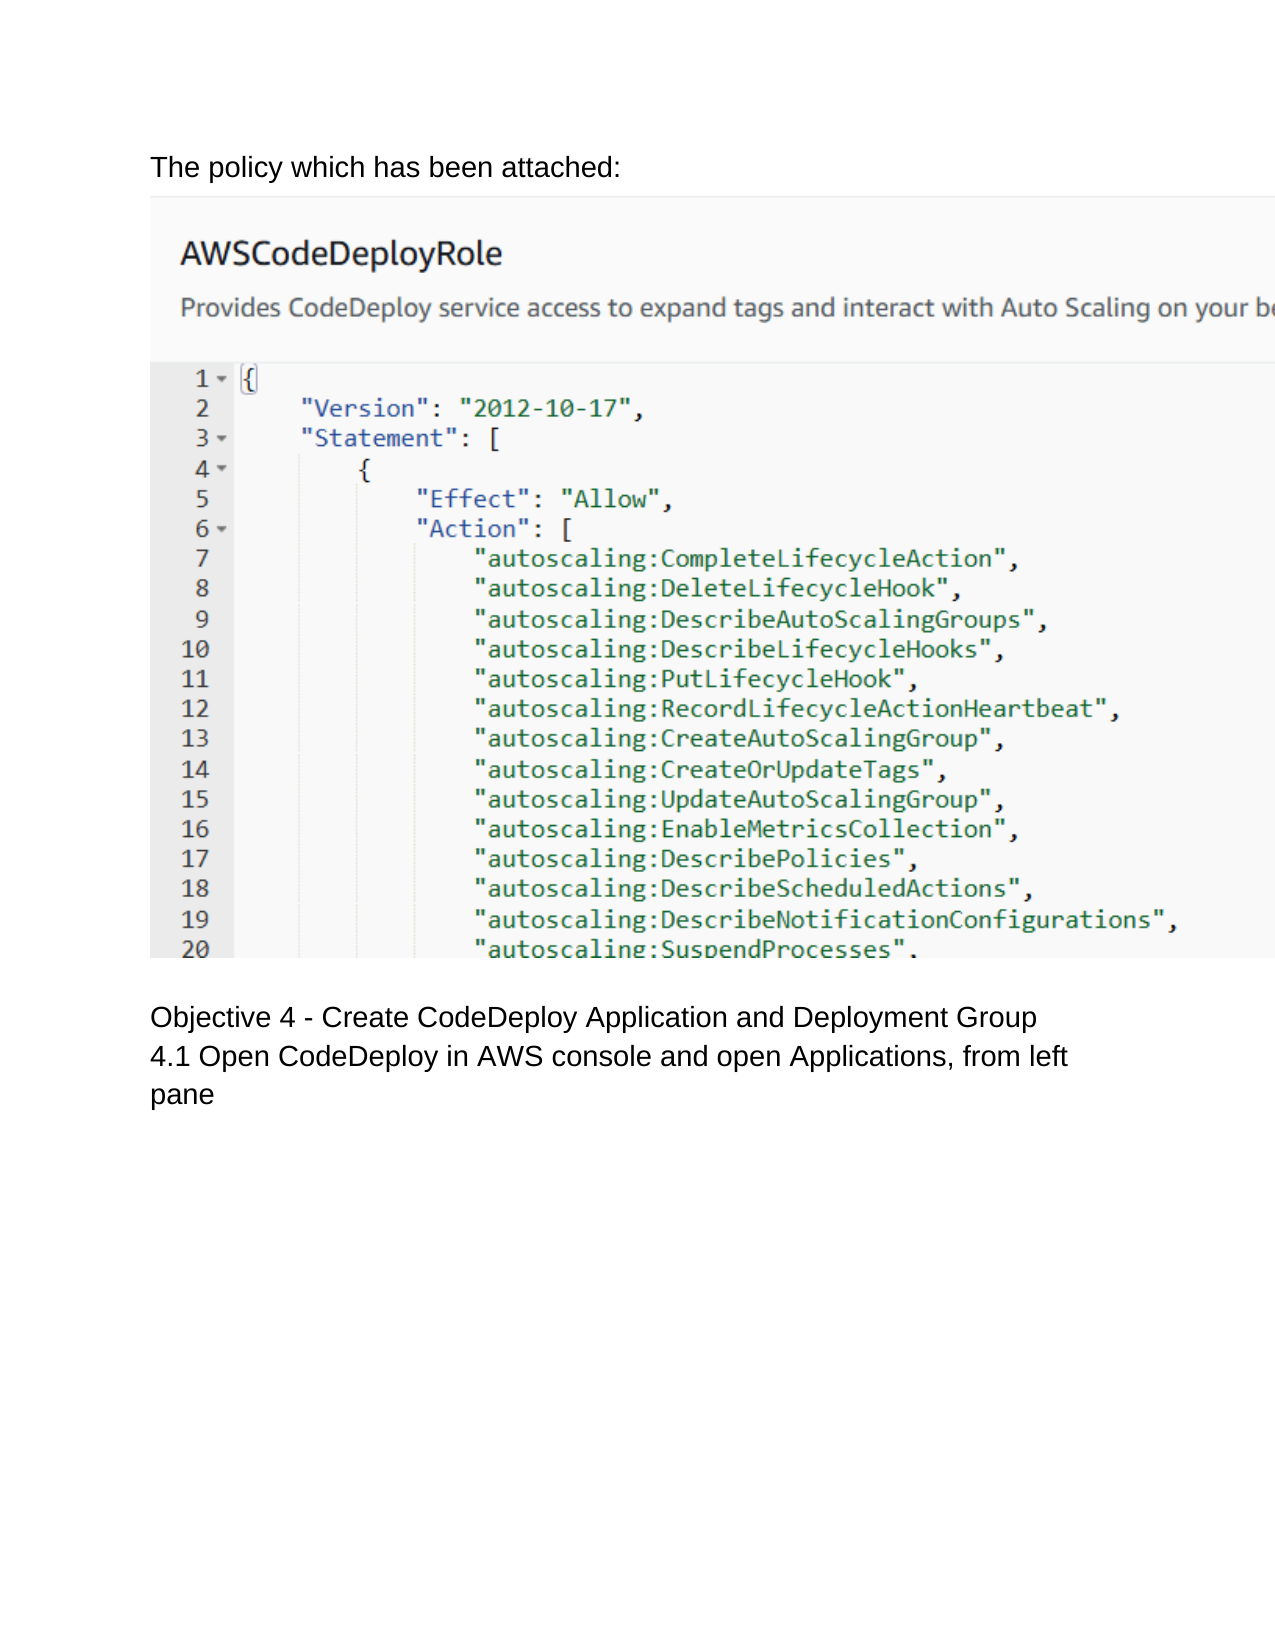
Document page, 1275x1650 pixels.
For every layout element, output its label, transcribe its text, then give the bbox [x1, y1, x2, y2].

text Objective 4 - Create CodeDeploy Application and Deployment Group [150, 1000, 1125, 1034]
text 4.1 Open CodeDeploy in AWS console and open Applications, from left pane [150, 1039, 1125, 1111]
text The policy which has been attached: [150, 150, 1125, 187]
picture [150, 187, 1275, 958]
